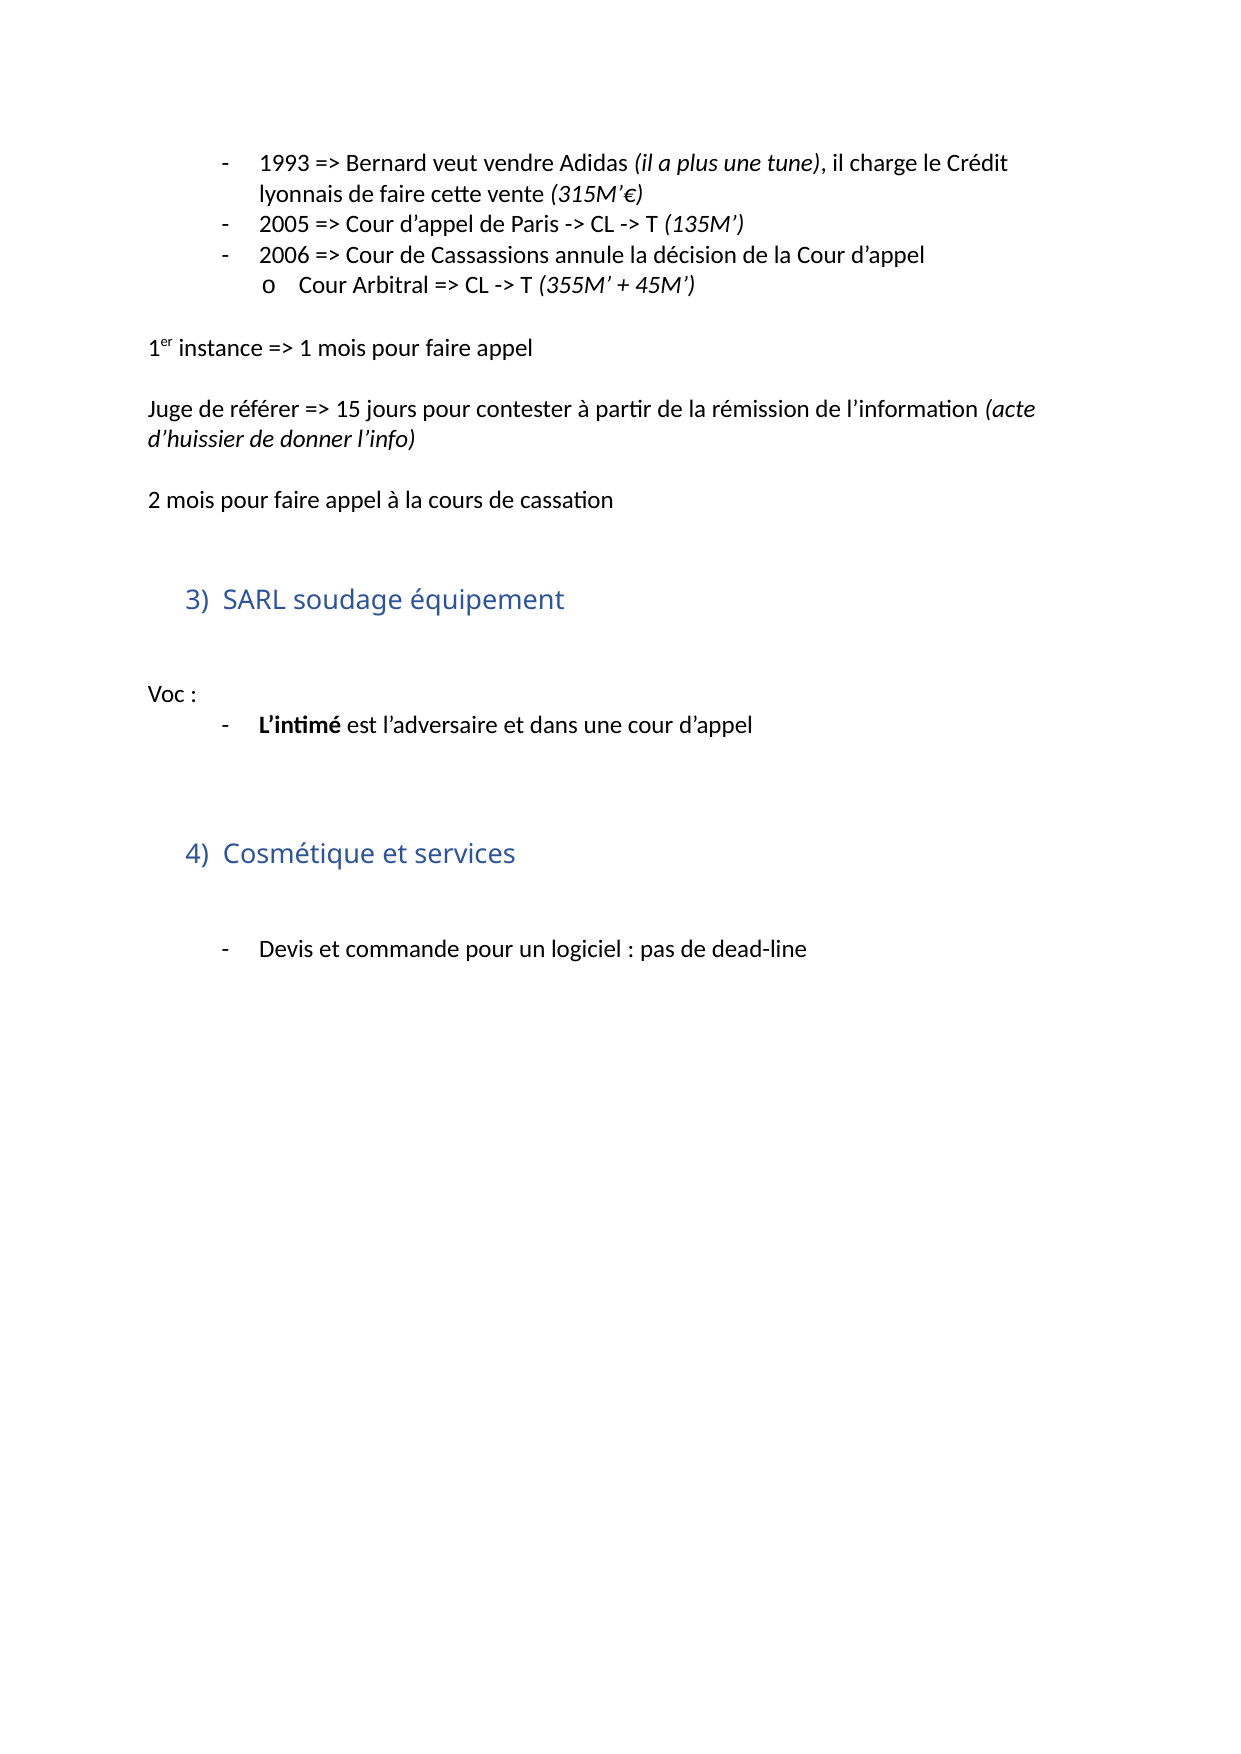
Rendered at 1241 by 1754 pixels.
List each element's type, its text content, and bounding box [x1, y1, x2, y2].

list 1993 => Bernard veut vendre Adidas (il a plus une tune), il charge le Crédit lyonnais de faire cette vente (315M’€) [221, 148, 1093, 209]
subtitle SARL soudage équipement [185, 580, 1093, 617]
list Cour Arbitral => CL -> T (355M’ + 45M’) [261, 270, 1093, 301]
list 2005 => Cour d’appel de Paris -> CL -> T (135M’) [221, 209, 1093, 239]
text 2 mois pour faire appel à la cours de cassation [148, 484, 1093, 515]
list L’intimé est l’adversaire et dans une cour d’appel [221, 709, 1093, 739]
text Voc : [148, 678, 1093, 709]
subtitle Cosmétique et services [185, 835, 1093, 872]
text 1er instance => 1 mois pour faire appel [148, 332, 1093, 362]
text Juge de référer => 15 jours pour contester à partir de la rémission de l’information (acte d’huissier de donner l’info) [148, 393, 1093, 454]
list 2006 => Cour de Cassassions annule la décision de la Cour d’appel [221, 239, 1093, 270]
list Devis et commande pour un logiciel : pas de dead-line [221, 933, 1093, 963]
